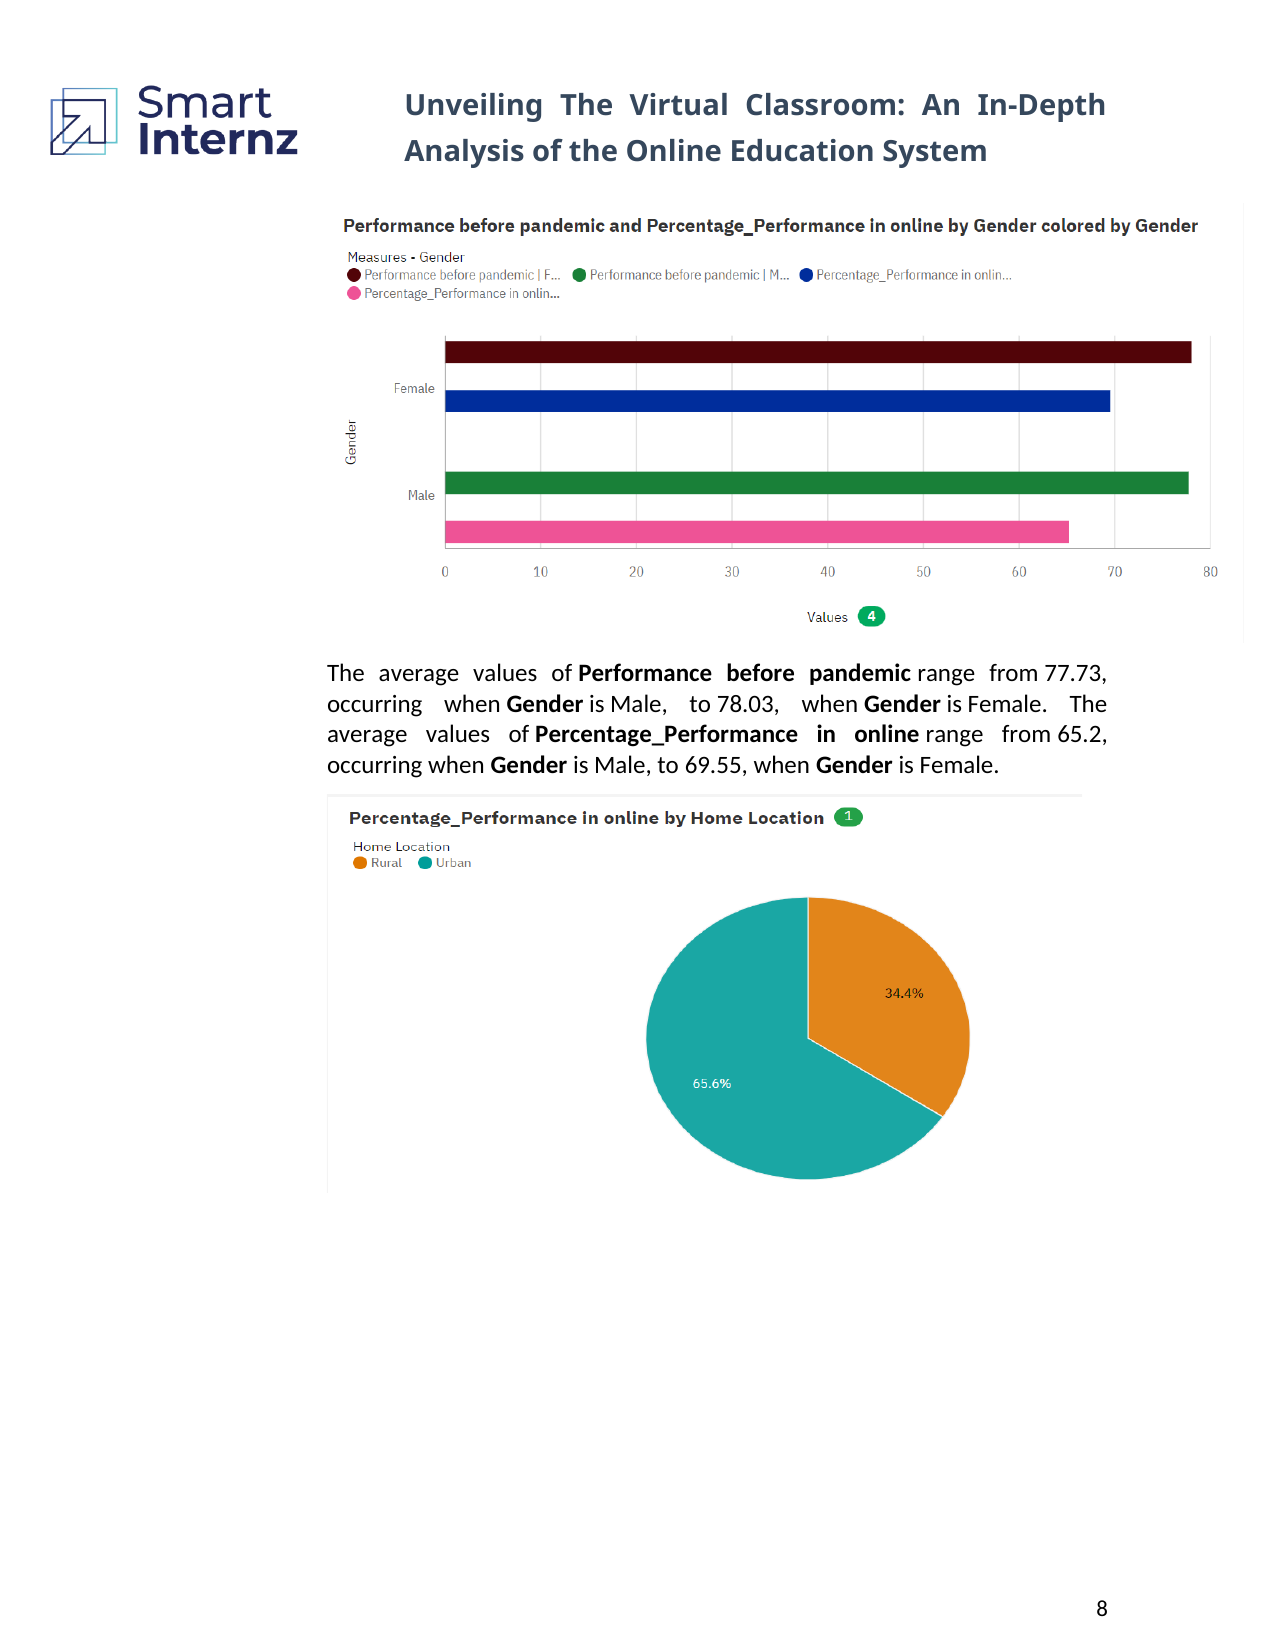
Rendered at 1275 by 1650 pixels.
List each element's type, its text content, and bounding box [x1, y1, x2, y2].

text The average values of Performance before pandemic range from 77.73, occurring when Gender is Male, to 78.03, when Gender is Female. The average values of Percentage_Performance in online range from 65.2, occurring when Gender is Male, to 69.55, when Gender is Female. [327, 657, 1107, 779]
picture [50, 85, 298, 155]
picture [326, 794, 1083, 1193]
picture [326, 203, 1244, 643]
